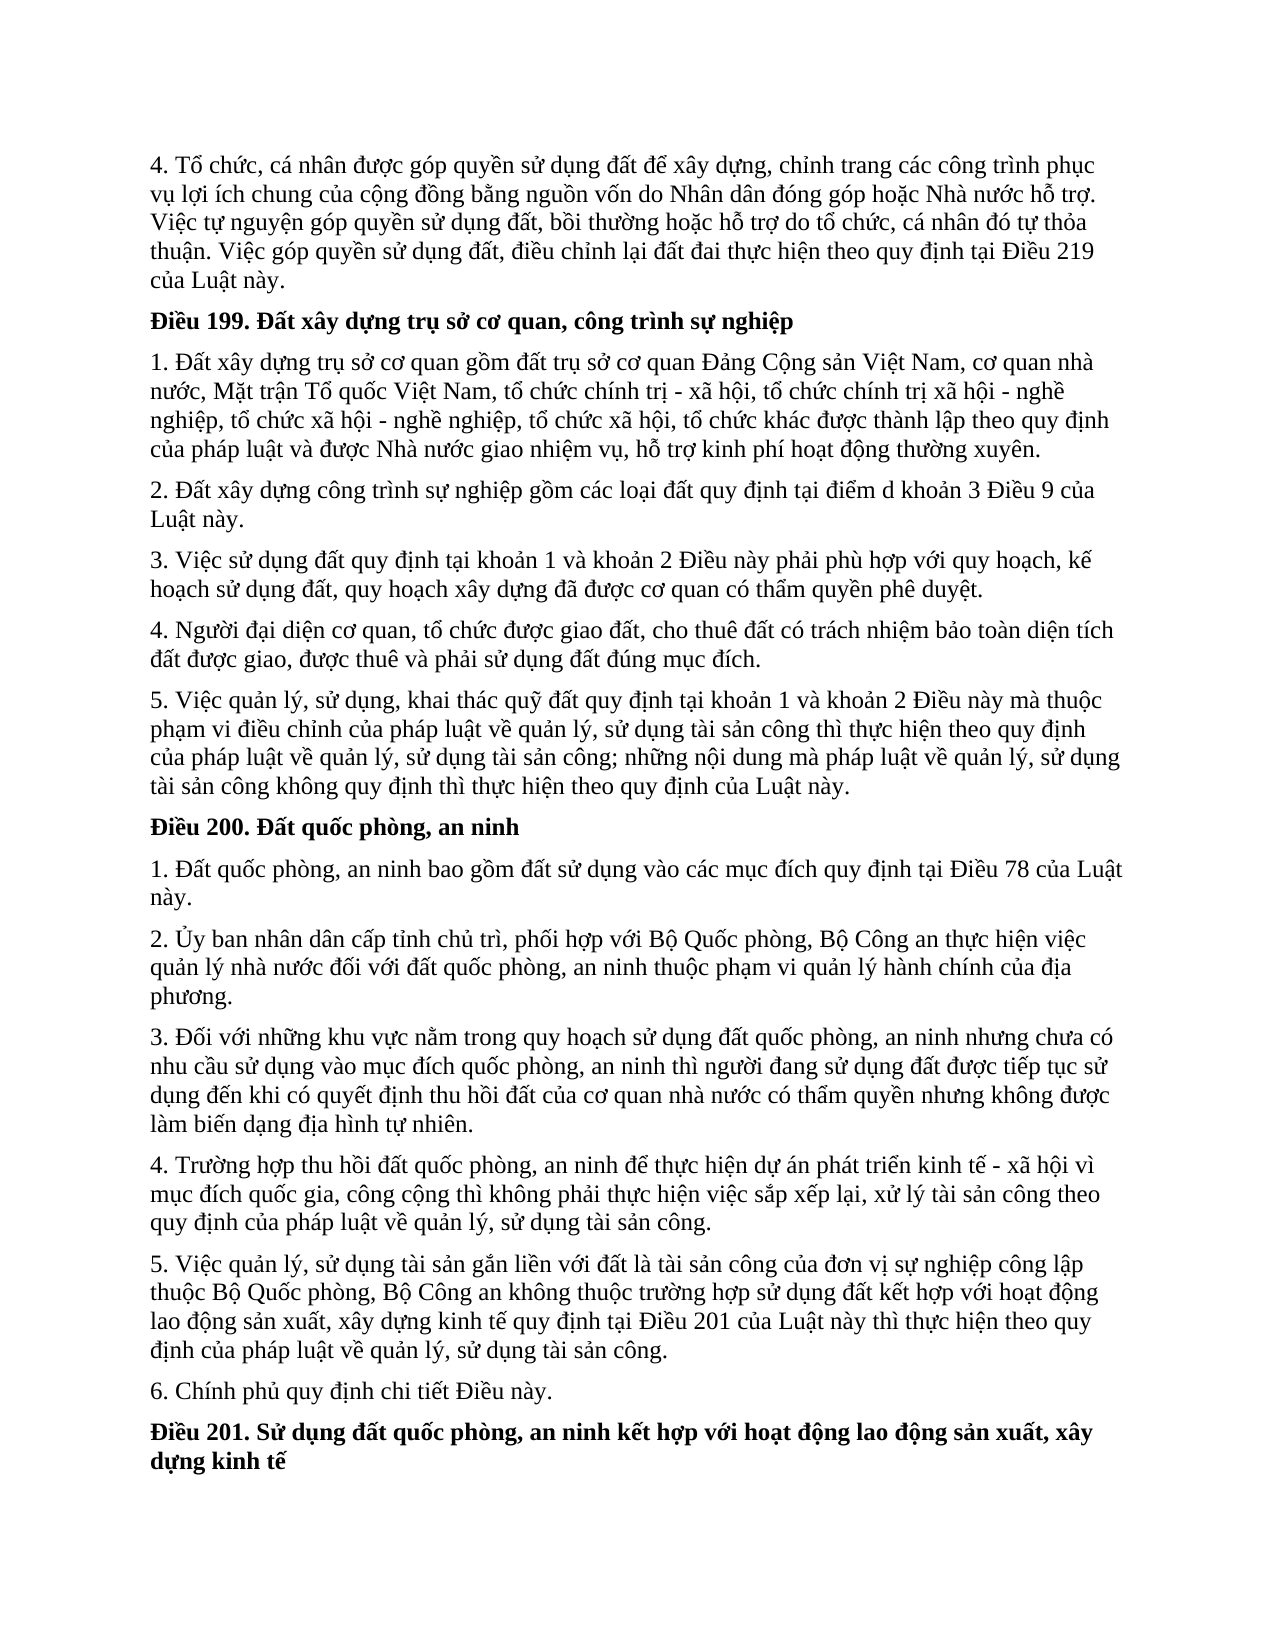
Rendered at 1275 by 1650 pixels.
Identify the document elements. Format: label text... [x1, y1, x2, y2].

text 1. Đất xây dựng trụ sở cơ quan gồm đất trụ sở cơ quan Đảng Cộng sản Việt Nam, cơ quan nhà nước, Mặt trận Tổ quốc Việt Nam, tổ chức chính trị - xã hội, tổ chức chính trị xã hội - nghề nghiệp, tổ chức xã hội - nghề nghiệp, tổ chức xã hội, tổ chức khác được thành lập theo quy định của pháp luật và được Nhà nước giao nhiệm vụ, hỗ trợ kinh phí hoạt động thường xuyên. [150, 347, 1125, 462]
text 2. Đất xây dựng công trình sự nghiệp gồm các loại đất quy định tại điểm d khoản 3 Điều 9 của Luật này. [150, 475, 1125, 532]
text 6. Chính phủ quy định chi tiết Điều này. [150, 1376, 1125, 1405]
text 4. Trường hợp thu hồi đất quốc phòng, an ninh để thực hiện dự án phát triển kinh tế - xã hội vì mục đích quốc gia, công cộng thì không phải thực hiện việc sắp xếp lại, xử lý tài sản công theo quy định của pháp luật về quản lý, sử dụng tài sản công. [150, 1150, 1125, 1236]
text 3. Đối với những khu vực nằm trong quy hoạch sử dụng đất quốc phòng, an ninh nhưng chưa có nhu cầu sử dụng vào mục đích quốc phòng, an ninh thì người đang sử dụng đất được tiếp tục sử dụng đến khi có quyết định thu hồi đất của cơ quan nhà nước có thẩm quyền nhưng không được làm biến dạng địa hình tự nhiên. [150, 1022, 1125, 1137]
text Điều 201. Sử dụng đất quốc phòng, an ninh kết hợp với hoạt động lao động sản xuất, xây dựng kinh tế [150, 1417, 1125, 1475]
text Điều 199. Đất xây dựng trụ sở cơ quan, công trình sự nghiệp [150, 306, 1125, 335]
text 1. Đất quốc phòng, an ninh bao gồm đất sử dụng vào các mục đích quy định tại Điều 78 của Luật này. [150, 854, 1125, 911]
text 5. Việc quản lý, sử dụng, khai thác quỹ đất quy định tại khoản 1 và khoản 2 Điều này mà thuộc phạm vi điều chỉnh của pháp luật về quản lý, sử dụng tài sản công thì thực hiện theo quy định của pháp luật về quản lý, sử dụng tài sản công; những nội dung mà pháp luật về quản lý, sử dụng tài sản công không quy định thì thực hiện theo quy định của Luật này. [150, 685, 1125, 800]
text 3. Việc sử dụng đất quy định tại khoản 1 và khoản 2 Điều này phải phù hợp với quy hoạch, kế hoạch sử dụng đất, quy hoạch xây dựng đã được cơ quan có thẩm quyền phê duyệt. [150, 545, 1125, 602]
text Điều 200. Đất quốc phòng, an ninh [150, 812, 1125, 841]
text 5. Việc quản lý, sử dụng tài sản gắn liền với đất là tài sản công của đơn vị sự nghiệp công lập thuộc Bộ Quốc phòng, Bộ Công an không thuộc trường hợp sử dụng đất kết hợp với hoạt động lao động sản xuất, xây dựng kinh tế quy định tại Điều 201 của Luật này thì thực hiện theo quy định của pháp luật về quản lý, sử dụng tài sản công. [150, 1249, 1125, 1364]
text 4. Tổ chức, cá nhân được góp quyền sử dụng đất để xây dựng, chỉnh trang các công trình phục vụ lợi ích chung của cộng đồng bằng nguồn vốn do Nhân dân đóng góp hoặc Nhà nước hỗ trợ. Việc tự nguyện góp quyền sử dụng đất, bồi thường hoặc hỗ trợ do tổ chức, cá nhân đó tự thỏa thuận. Việc góp quyền sử dụng đất, điều chỉnh lại đất đai thực hiện theo quy định tại Điều 219 của Luật này. [150, 150, 1125, 294]
text 4. Người đại diện cơ quan, tổ chức được giao đất, cho thuê đất có trách nhiệm bảo toàn diện tích đất được giao, được thuê và phải sử dụng đất đúng mục đích. [150, 615, 1125, 672]
text 2. Ủy ban nhân dân cấp tỉnh chủ trì, phối hợp với Bộ Quốc phòng, Bộ Công an thực hiện việc quản lý nhà nước đối với đất quốc phòng, an ninh thuộc phạm vi quản lý hành chính của địa phương. [150, 924, 1125, 1010]
